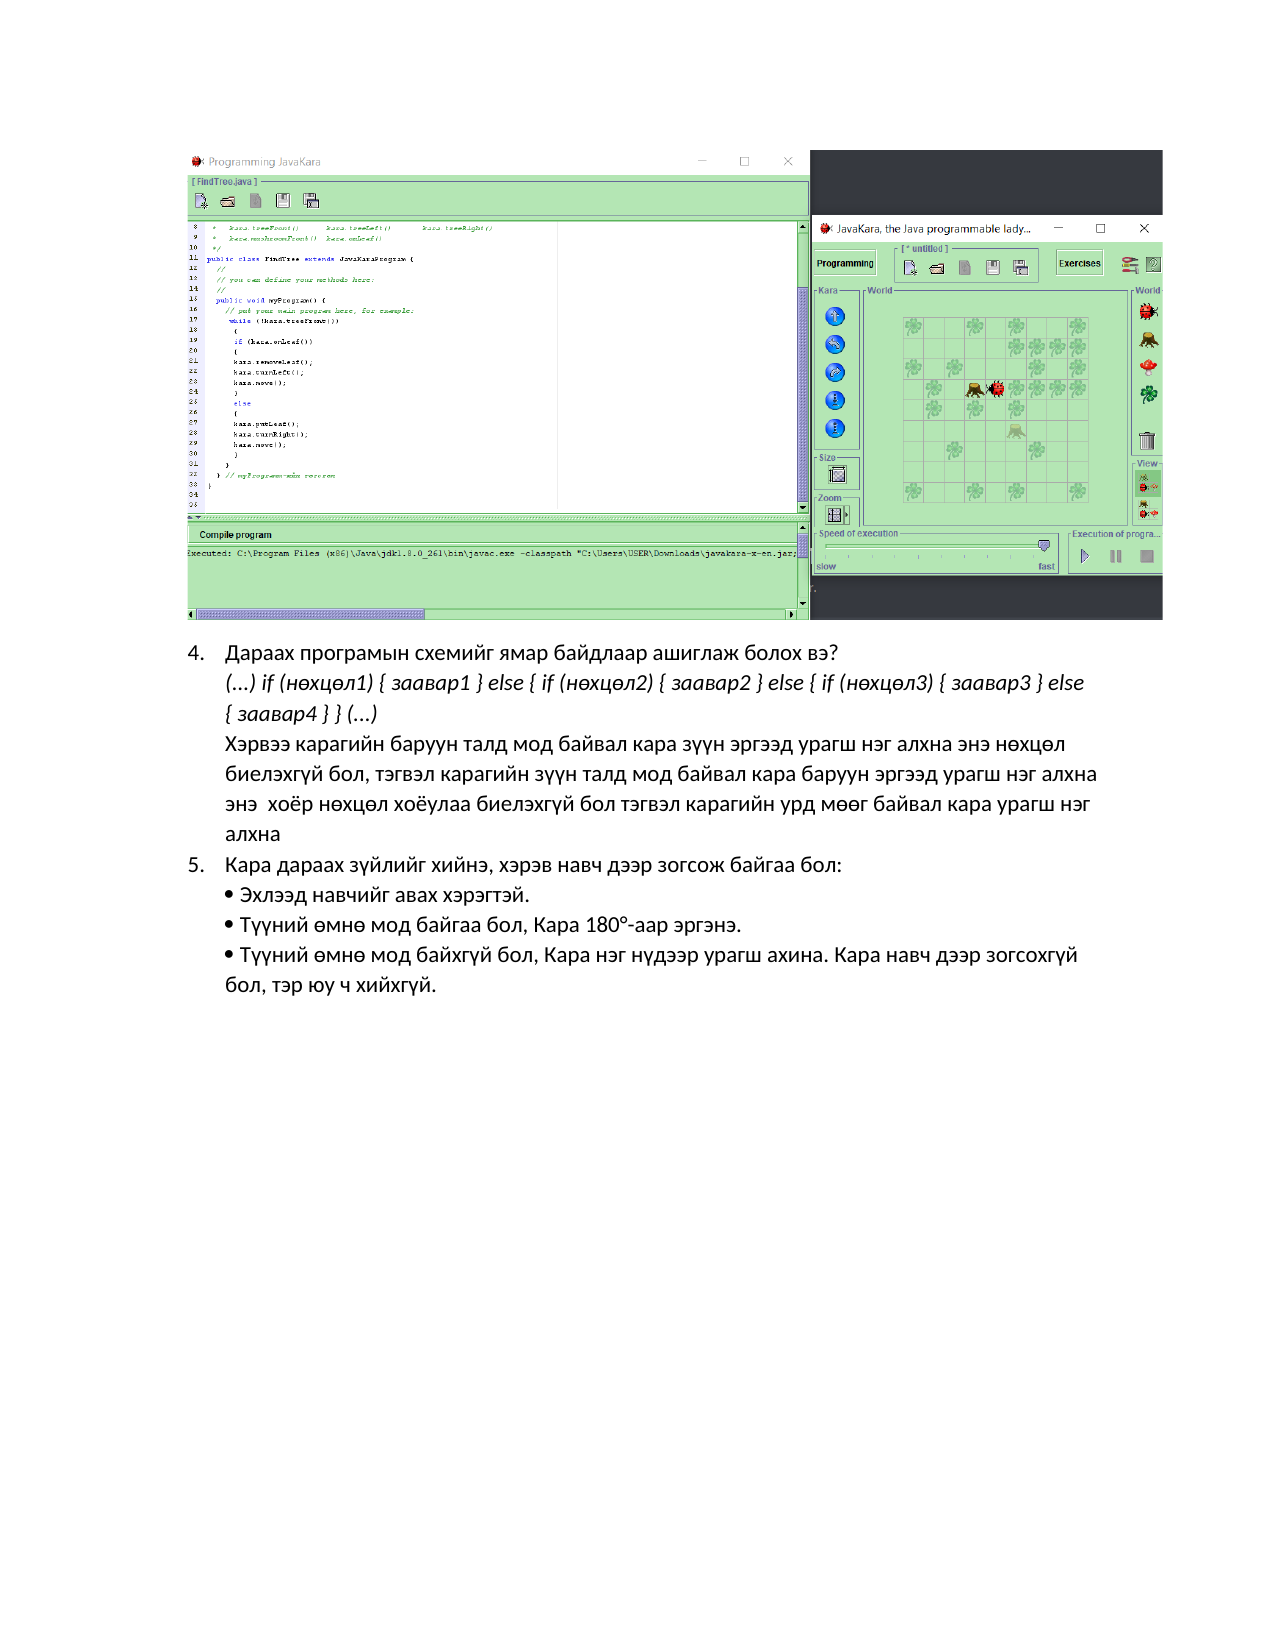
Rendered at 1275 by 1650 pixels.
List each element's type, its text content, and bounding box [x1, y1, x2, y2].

picture [187, 150, 1163, 620]
list Түүний өмнө мод байхгүй бол, Кара нэг нүдээр урагш ахина. Кара навч дээр зогсохгүй бол, тэр юу ч хийхгүй. [225, 940, 1125, 999]
list (...) if (нөхцөл1) { заавар1 } else { if (нөхцөл2) { заавар2 } else { if (нөхцөл3) { заавар3 } else { заавар4 } } (...) [225, 668, 1125, 727]
list Түүний өмнө мод байгаа бол, Кара 180°-аар эргэнэ. [225, 910, 1125, 938]
list Эхлээд навчийг авах хэрэгтэй. [225, 880, 1125, 908]
list Кара дараах зүйлийг хийнэ, хэрэв навч дээр зогсож байгаа бол: [187, 850, 1125, 878]
list Хэрвээ карагийн баруун талд мод байвал кара зүүн эргээд урагш нэг алхна энэ нөхцөл биелэхгүй бол, тэгвэл карагийн зүүн талд мод байвал кара баруун эргээд урагш нэг алхна энэ хоёр нөхцөл хоёулаа биелэхгүй бол тэгвэл карагийн урд мөөг байвал кара урагш нэг алхна [225, 729, 1125, 848]
list Дараах програмын схемийг ямар байдлаар ашиглаж болох вэ? [187, 638, 1125, 666]
